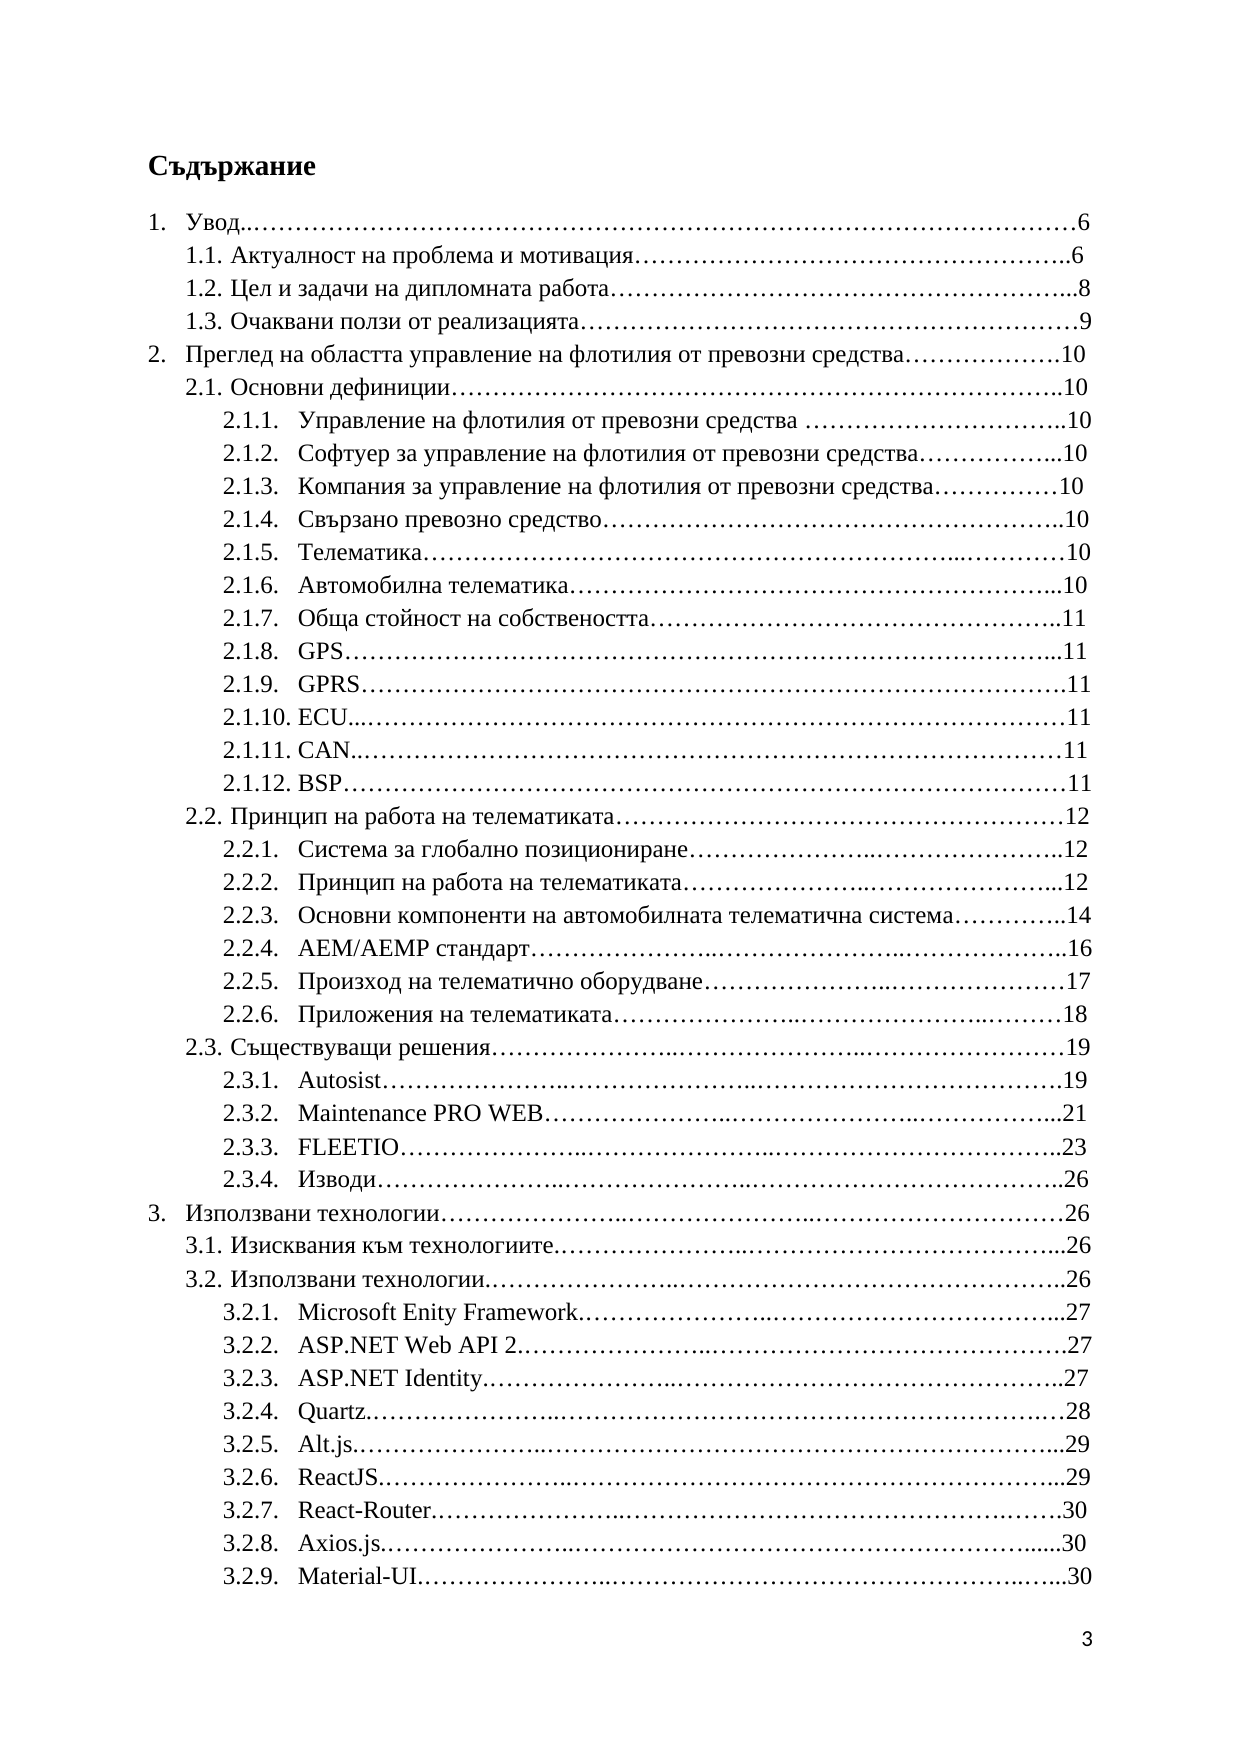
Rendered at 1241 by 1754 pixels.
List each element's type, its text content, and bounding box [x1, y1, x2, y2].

list Обща стойност на собствеността…………………………………………..11 [223, 603, 1093, 632]
list BSP……………………………………………………………………………11 [223, 768, 1093, 797]
list ASP.NET Identity.…………………..………………………………………..27 [223, 1363, 1093, 1391]
list Microsoft Enity Framework.…………………..……………………………...27 [223, 1297, 1093, 1325]
list Компания за управление на флотилия от превозни средства……………10 [223, 471, 1093, 500]
list Използвани технологии.…………………..………………………………………..26 [185, 1264, 1093, 1292]
list ECU...…………………………………………………………………………11 [223, 702, 1093, 731]
list FLEETIO…………………..…………………..……………………………..23 [223, 1132, 1093, 1160]
list AEM/AEMP стандарт…………………..…………………..………………..16 [223, 933, 1093, 962]
list Очаквани ползи от реализацията……………………………………………………9 [185, 306, 1093, 335]
list Quartz.…………………..………………………………………………….…28 [223, 1396, 1093, 1424]
list CAN..…………………………………………………………………………11 [223, 735, 1093, 764]
list Основни компоненти на автомобилната телематична система…………..14 [223, 900, 1093, 929]
list Произход на телематично оборудване…………………..…………………17 [223, 966, 1093, 995]
list Alt.js.…………………..……………………………………………………...29 [223, 1429, 1093, 1457]
list GPRS………………………………………………………………………….11 [223, 669, 1093, 698]
list Приложения на телематиката…………………..…………………..………18 [223, 999, 1093, 1028]
list Axios.js.…………………..………………………………………………......30 [223, 1528, 1093, 1557]
list Преглед на областта управление на флотилия от превозни средства……………….10 [148, 339, 1093, 368]
list Съществуващи решения…………………..…………………..……………………19 [185, 1032, 1093, 1061]
list Основни дефиниции………………………………………………………………..10 [185, 372, 1093, 401]
list Изисквания към технологиите.…………………..………………………………...26 [185, 1231, 1093, 1259]
list Софтуер за управление на флотилия от превозни средства……………...10 [223, 438, 1093, 467]
list ASP.NET Web API 2.…………………..…………………………………….27 [223, 1330, 1093, 1358]
list Увод..………………………………………………………………………………………6 [148, 207, 1093, 236]
text Съдържание [148, 148, 1093, 181]
list Автомобилна телематика…………………………………………………...10 [223, 570, 1093, 599]
list React-Router.…………………..……………………………………….…….30 [223, 1495, 1093, 1523]
list Телематика………………………………………………………...…………10 [223, 537, 1093, 566]
list Принцип на работа на телематиката…………………..…………………...12 [223, 867, 1093, 896]
list GPS…………………………………………………………………………...11 [223, 636, 1093, 665]
list Autosist…………………..…………………..……………………………….19 [223, 1066, 1093, 1094]
list Принцип на работа на телематиката………………………………………………12 [185, 801, 1093, 830]
list Цел и задачи на дипломната работа………………………………………………...8 [185, 273, 1093, 302]
list Maintenance PRO WEB…………………..…………………..……………...21 [223, 1098, 1093, 1127]
list Изводи…………………..…………………..………………………………..26 [223, 1164, 1093, 1193]
list Актуалност на проблема и мотивация……………………………………………..6 [185, 240, 1093, 269]
list Управление на флотилия от превозни средства …………………………..10 [223, 405, 1093, 434]
list Система за глобално позициониране…………………..…………………..12 [223, 834, 1093, 863]
list Свързано превозно средство………………………………………………..10 [223, 504, 1093, 533]
list ReactJS.…………………..…………………………………………………...29 [223, 1462, 1093, 1491]
list Material-UI.…………………..…………………………………………..…...30 [223, 1561, 1093, 1589]
list Използвани технологии…………………..…………………..…………………………26 [148, 1198, 1093, 1226]
